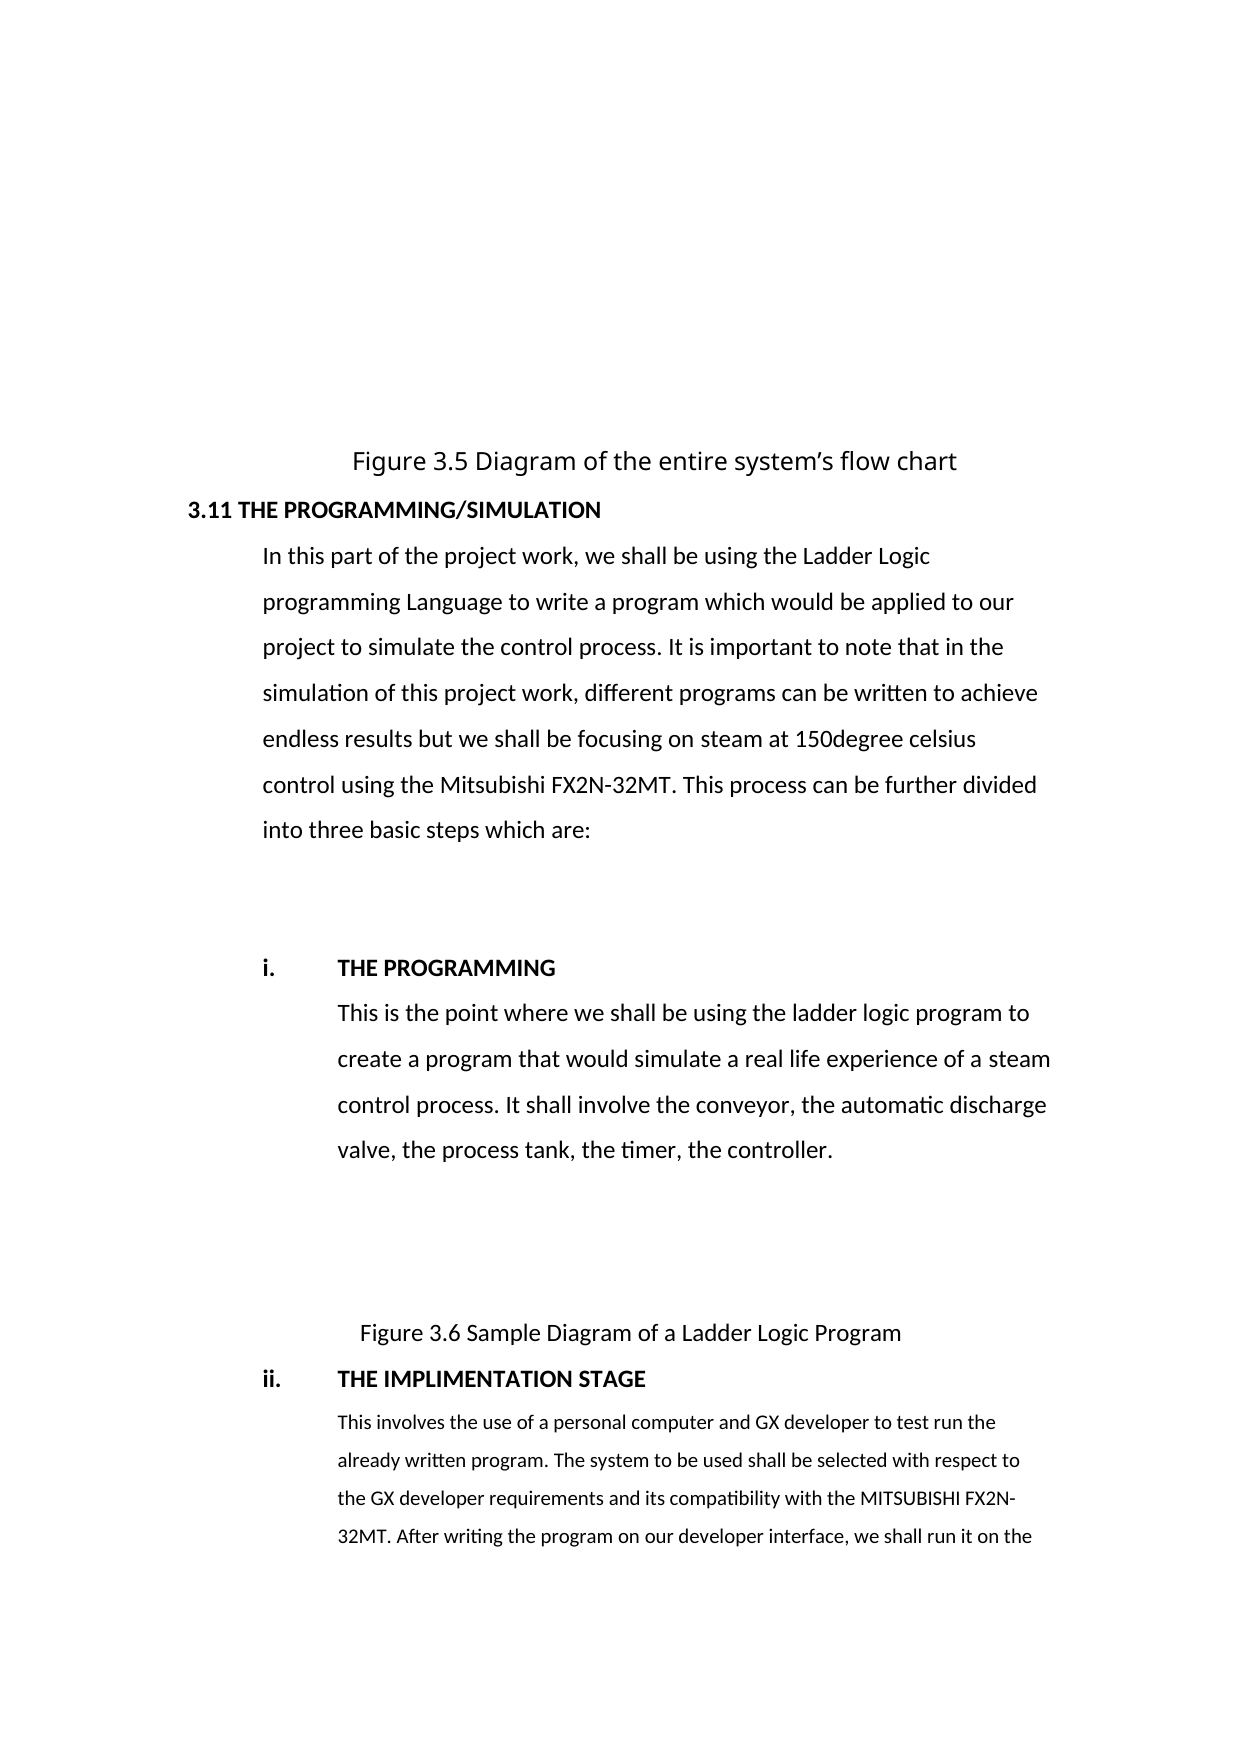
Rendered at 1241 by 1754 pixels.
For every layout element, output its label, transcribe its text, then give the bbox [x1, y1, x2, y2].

text 3.11 THE PROGRAMMING/SIMULATION [187, 494, 1053, 525]
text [337, 1409, 1053, 1549]
text This is the point where we shall be using the ladder logic program to create a program that would simulate a real life experience of a steam control process. It shall involve the conveyor, the automatic discharge valve, the process tank, the timer, the controller. [337, 997, 1053, 1165]
list THE PROGRAMMING [262, 952, 1053, 982]
text Figure 3.6 Sample Diagram of a Ladder Logic Program [337, 1317, 1053, 1348]
text Figure 3.5 Diagram of the entire system’s flow chart [300, 443, 1053, 477]
list THE IMPLIMENTATION STAGE [262, 1363, 1053, 1394]
text In this part of the project work, we shall be using the Ladder Logic programming Language to write a program which would be applied to our project to simulate the control process. It is important to note that in the simulation of this project work, different programs can be written to achieve endless results but we shall be focusing on steam at 150degree celsius control using the Mitsubishi FX2N-32MT. This process can be further divided into three basic steps which are: [262, 540, 1053, 845]
